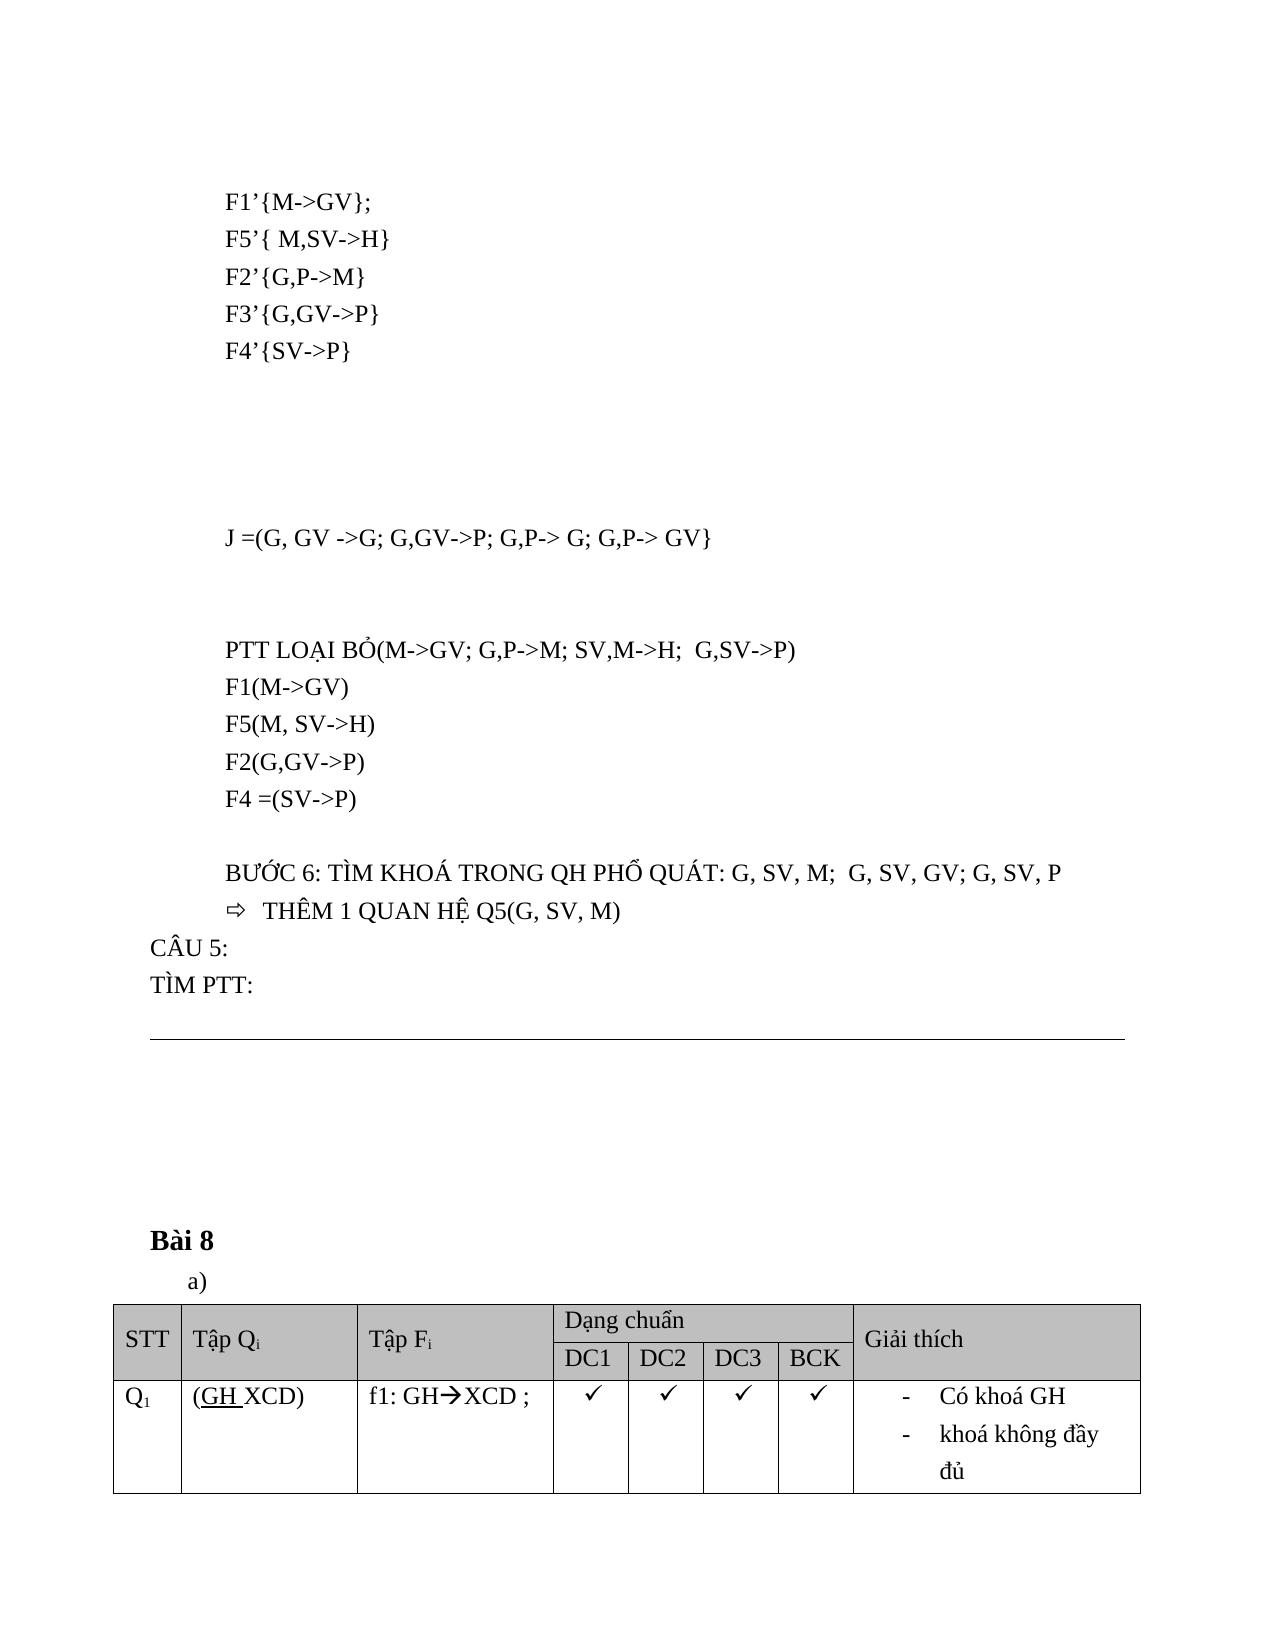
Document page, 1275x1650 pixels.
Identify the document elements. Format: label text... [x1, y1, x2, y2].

table_cell [779, 1381, 853, 1493]
table_header Tập Fi [358, 1305, 553, 1380]
list F2(G,GV->P) [225, 747, 1125, 775]
list J =(G, GV ->G; G,GV->P; G,P-> G; G,P-> GV} [225, 523, 1125, 552]
text Bài 8 [150, 1223, 1125, 1256]
table_header Tập Qi [182, 1305, 357, 1380]
list PTT LOẠI BỎ(M->GV; G,P->M; SV,M->H; G,SV->P) [225, 635, 1125, 663]
text TÌM PTT: [150, 970, 1125, 999]
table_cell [854, 1381, 1140, 1493]
table_cell DC1 [554, 1343, 628, 1380]
list F2’{G,P->M} [225, 262, 1125, 291]
list F4 =(SV->P) [225, 784, 1125, 813]
list BƯỚC 6: TÌM KHOÁ TRONG QH PHỔ QUÁT: G, SV, M; G, SV, GV; G, SV, P [225, 858, 1125, 887]
table_cell DC2 [629, 1343, 703, 1380]
list F5(M, SV->H) [225, 709, 1125, 738]
list F5’{ M,SV->H} [225, 224, 1125, 253]
table_cell (GH XCD) [182, 1381, 357, 1493]
table_cell [704, 1381, 778, 1493]
list F4’{SV->P} [225, 336, 1125, 365]
table_cell f1: GHXCD ; [358, 1381, 553, 1493]
table_cell [629, 1381, 703, 1493]
list THÊM 1 QUAN HỆ Q5(G, SV, M) [225, 896, 1125, 924]
table_cell Q1 [114, 1381, 181, 1493]
table_cell [554, 1381, 628, 1493]
table_cell DC3 [704, 1343, 778, 1380]
text CÂU 5: [150, 933, 1125, 962]
list F3’{G,GV->P} [225, 299, 1125, 328]
table_header Giải thích [854, 1305, 1140, 1380]
list F1(M->GV) [225, 672, 1125, 701]
table_header Dạng chuẩn [554, 1305, 853, 1342]
table_cell BCK [779, 1343, 853, 1380]
table_header STT [114, 1305, 181, 1380]
list F1’{M->GV}; [225, 187, 1125, 216]
